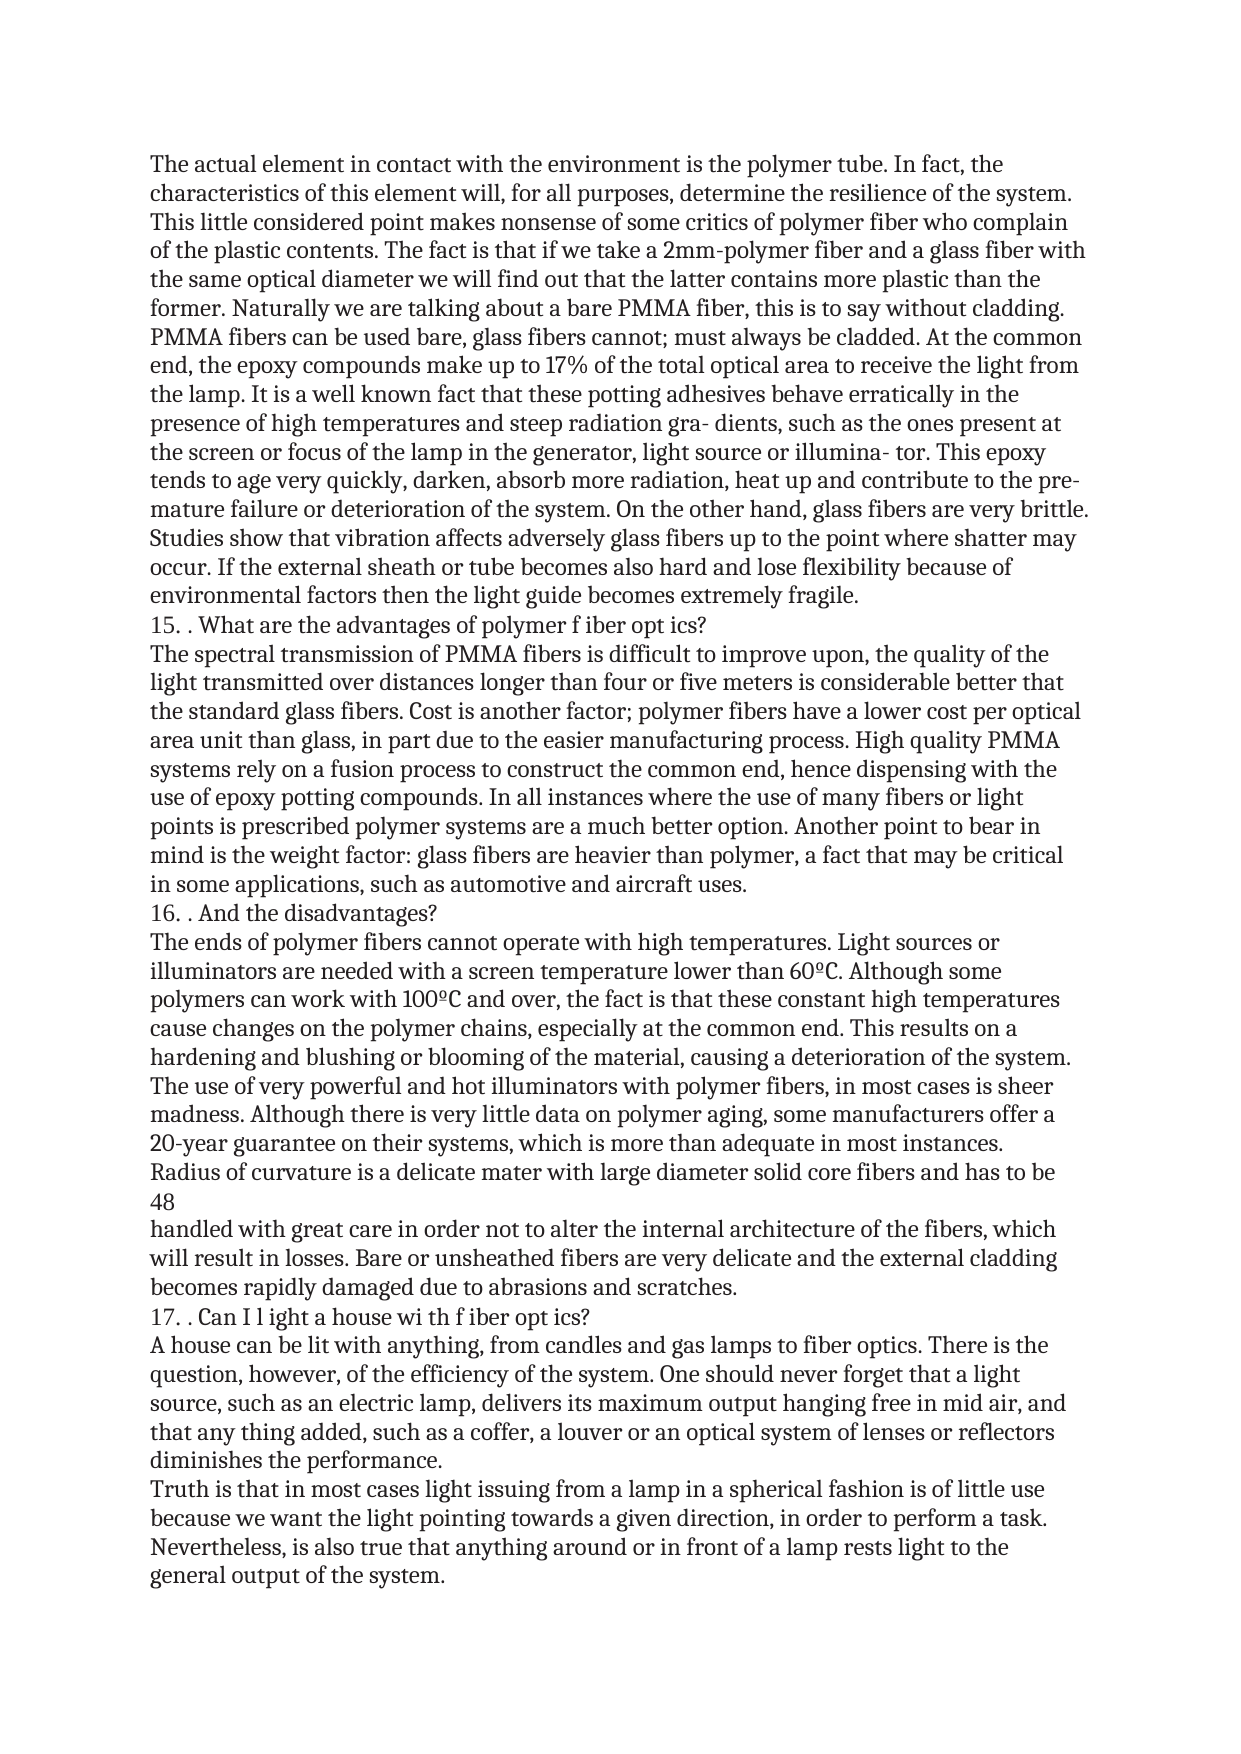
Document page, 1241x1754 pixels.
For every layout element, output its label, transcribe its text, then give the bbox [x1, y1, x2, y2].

text Radius of curvature is a delicate mater with large diameter solid core fibers and has to be [150, 1158, 1090, 1187]
text 16. . And the disadvantages? [150, 898, 1090, 928]
text The actual element in contact with the environment is the polymer tube. In fact, the characteristics of this element will, for all purposes, determine the resilience of the system. This little considered point makes nonsense of some critics of polymer fiber who complain of the plastic contents. The fact is that if we take a 2mm-polymer fiber and a glass fiber with the same optical diameter we will find out that the latter contains more plastic than the former. Naturally we are talking about a bare PMMA fiber, this is to say without cladding. PMMA fibers can be used bare, glass fibers cannot; must always be cladded. At the common end, the epoxy compounds make up to 17% of the total optical area to receive the light from the lamp. It is a well known fact that these potting adhesives behave erratically in the presence of high temperatures and steep radiation gra- dients, such as the ones present at the screen or focus of the lamp in the generator, light source or illumina- tor. This epoxy tends to age very quickly, darken, absorb more radiation, heat up and contribute to the pre- mature failure or deterioration of the system. On the other hand, glass fibers are very brittle. Studies show that vibration affects adversely glass fibers up to the point where shatter may occur. If the external sheath or tube becomes also hard and lose flexibility because of environmental factors then the light guide becomes extremely fragile. [150, 150, 1090, 610]
text 48 [150, 1187, 1090, 1215]
text The spectral transmission of PMMA fibers is difficult to improve upon, the quality of the light transmitted over distances longer than four or five meters is considerable better that the standard glass fibers. Cost is another factor; polymer fibers have a lower cost per optical area unit than glass, in part due to the easier manufacturing process. High quality PMMA systems rely on a fusion process to construct the common end, hence dispensing with the use of epoxy potting compounds. In all instances where the use of many fibers or light points is prescribed polymer systems are a much better option. Another point to bear in mind is the weight factor: glass fibers are heavier than polymer, a fact that may be critical in some applications, such as automotive and aircraft uses. [150, 639, 1090, 898]
text 17. . Can I l ight a house wi th f iber opt ics? [150, 1302, 1090, 1331]
text A house can be lit with anything, from candles and gas lamps to fiber optics. There is the question, however, of the efficiency of the system. One should never forget that a light source, such as an electric lamp, delivers its maximum output hanging free in mid air, and that any thing added, such as a coffer, a louver or an optical system of lenses or reflectors diminishes the performance. [150, 1331, 1090, 1475]
text handled with great care in order not to alter the internal architecture of the fibers, which will result in losses. Bare or unsheathed fibers are very delicate and the external cladding becomes rapidly damaged due to abrasions and scratches. [150, 1215, 1090, 1302]
text The ends of polymer fibers cannot operate with high temperatures. Light sources or illuminators are needed with a screen temperature lower than 60ºC. Although some polymers can work with 100ºC and over, the fact is that these constant high temperatures cause changes on the polymer chains, especially at the common end. This results on a hardening and blushing or blooming of the material, causing a deterioration of the system. The use of very powerful and hot illuminators with polymer fibers, in most cases is sheer madness. Although there is very little data on polymer aging, some manufacturers offer a 20-year guarantee on their systems, which is more than adequate in most instances. [150, 928, 1090, 1158]
text 15. . What are the advantages of polymer f iber opt ics? [150, 610, 1090, 639]
text Truth is that in most cases light issuing from a lamp in a spherical fashion is of little use because we want the light pointing towards a given direction, in order to perform a task. Nevertheless, is also true that anything around or in front of a lamp rests light to the general output of the system. [150, 1475, 1090, 1590]
